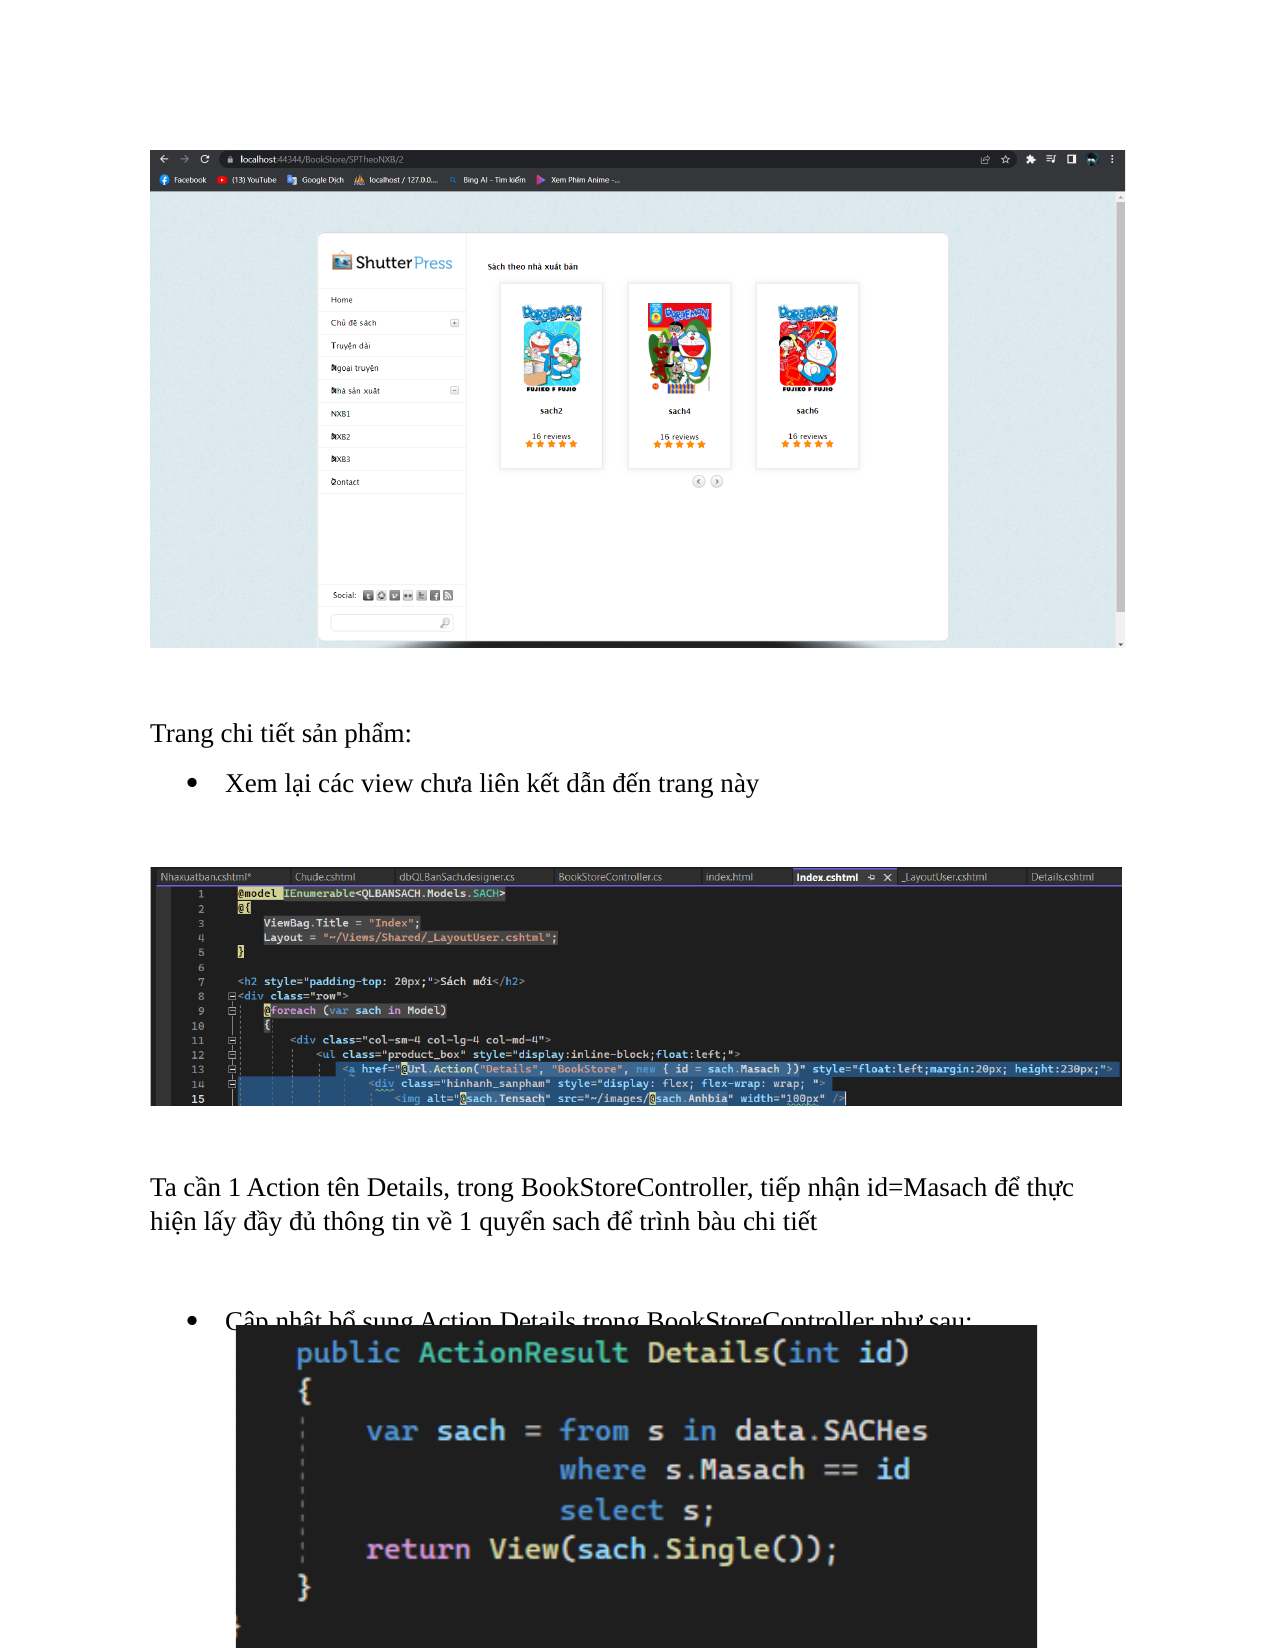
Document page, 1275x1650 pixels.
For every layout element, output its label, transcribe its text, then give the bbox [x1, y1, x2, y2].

text Ta cần 1 Action tên Details, trong BookStoreController, tiếp nhận id=Masach để thực hiện lấy đầy đủ thông tin về 1 quyển sach để trình bàu chi tiết [150, 918, 1125, 1236]
text Trang chi tiết sản phẩm: [150, 717, 1125, 748]
list Cập nhật bổ sung Action Details trong BookStoreController như sau: [187, 1305, 1125, 1337]
picture [150, 150, 1125, 648]
picture [150, 867, 1122, 1105]
list Xem lại các view chưa liên kết dẫn đến trang này [187, 767, 1125, 798]
picture [234, 1325, 1036, 1647]
